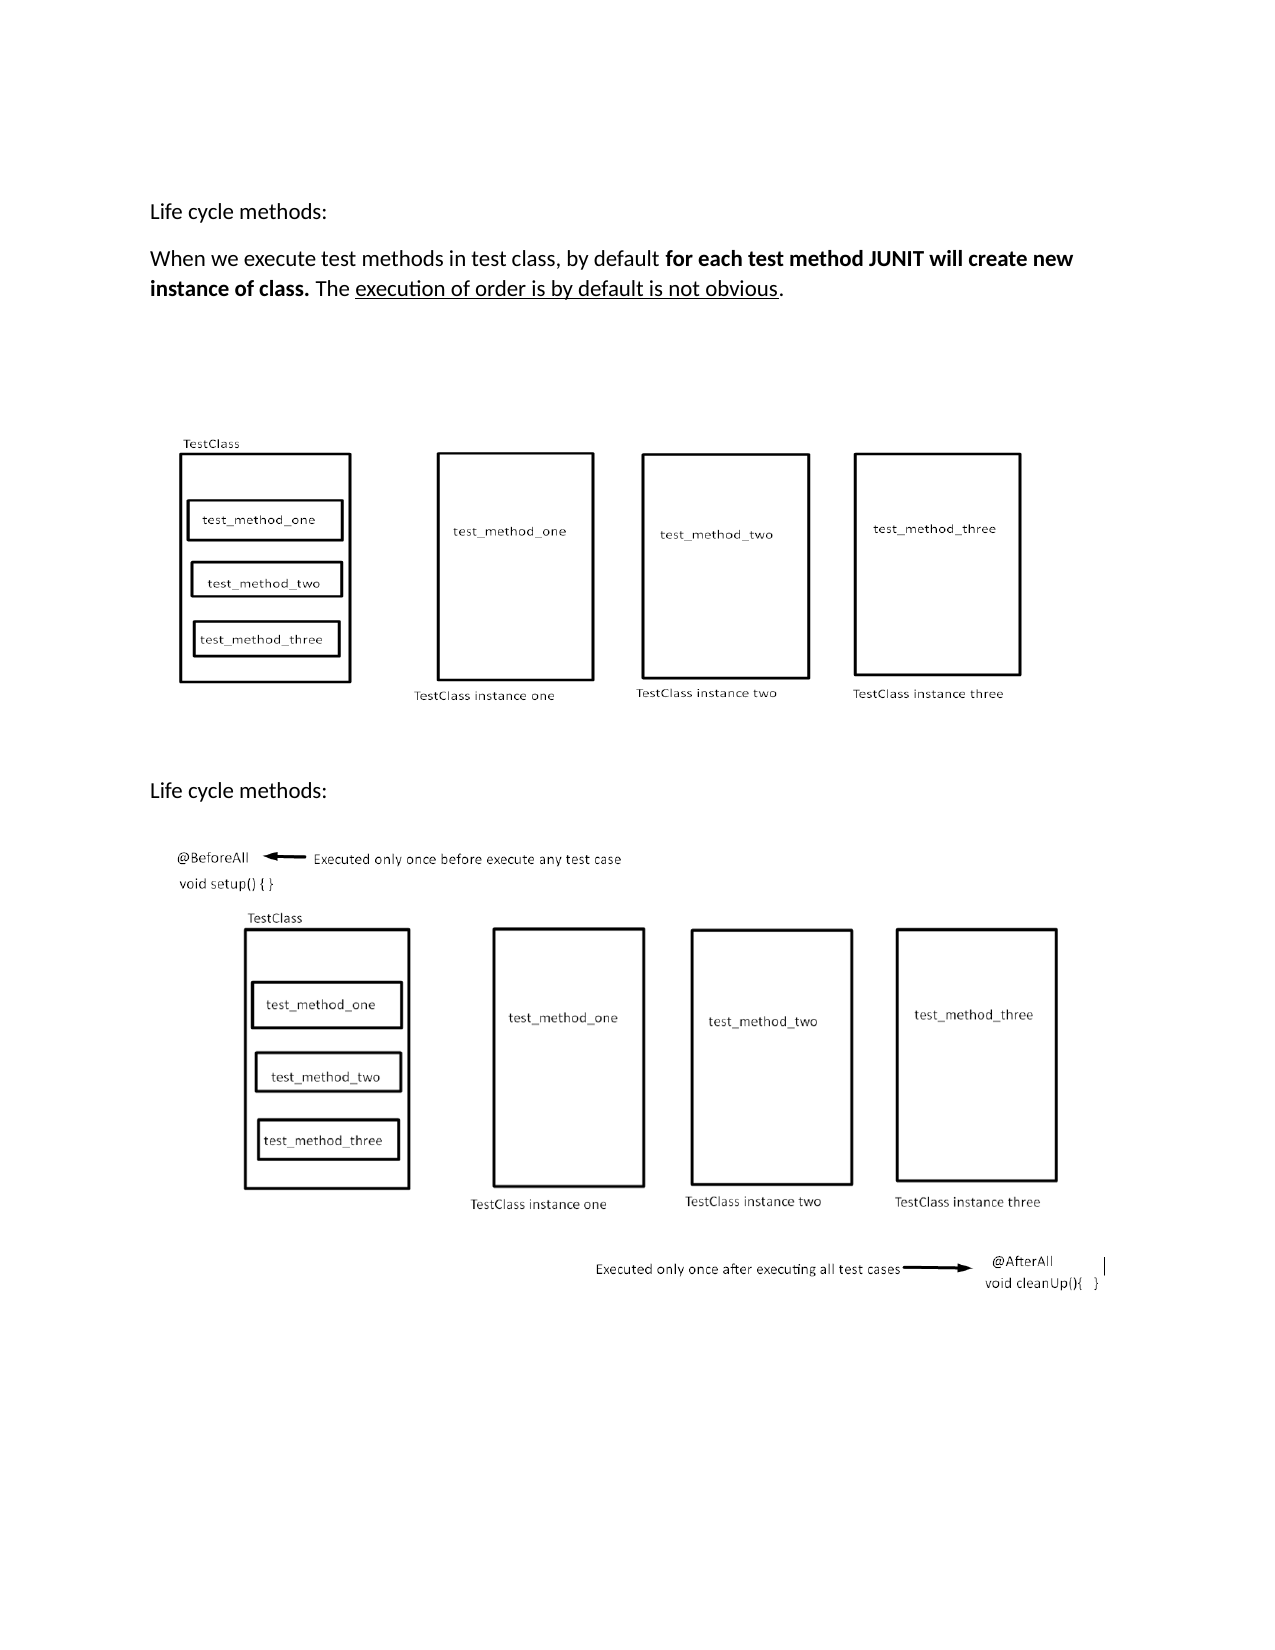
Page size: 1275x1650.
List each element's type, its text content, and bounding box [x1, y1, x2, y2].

text When we execute test methods in test class, by default for each test method JUNIT will create new instance of class. The execution of order is by default is not obvious. [150, 244, 1125, 302]
picture [155, 414, 1070, 758]
picture [150, 823, 1125, 1298]
text Life cycle methods: [150, 197, 1125, 225]
text Life cycle methods: [150, 777, 1125, 805]
